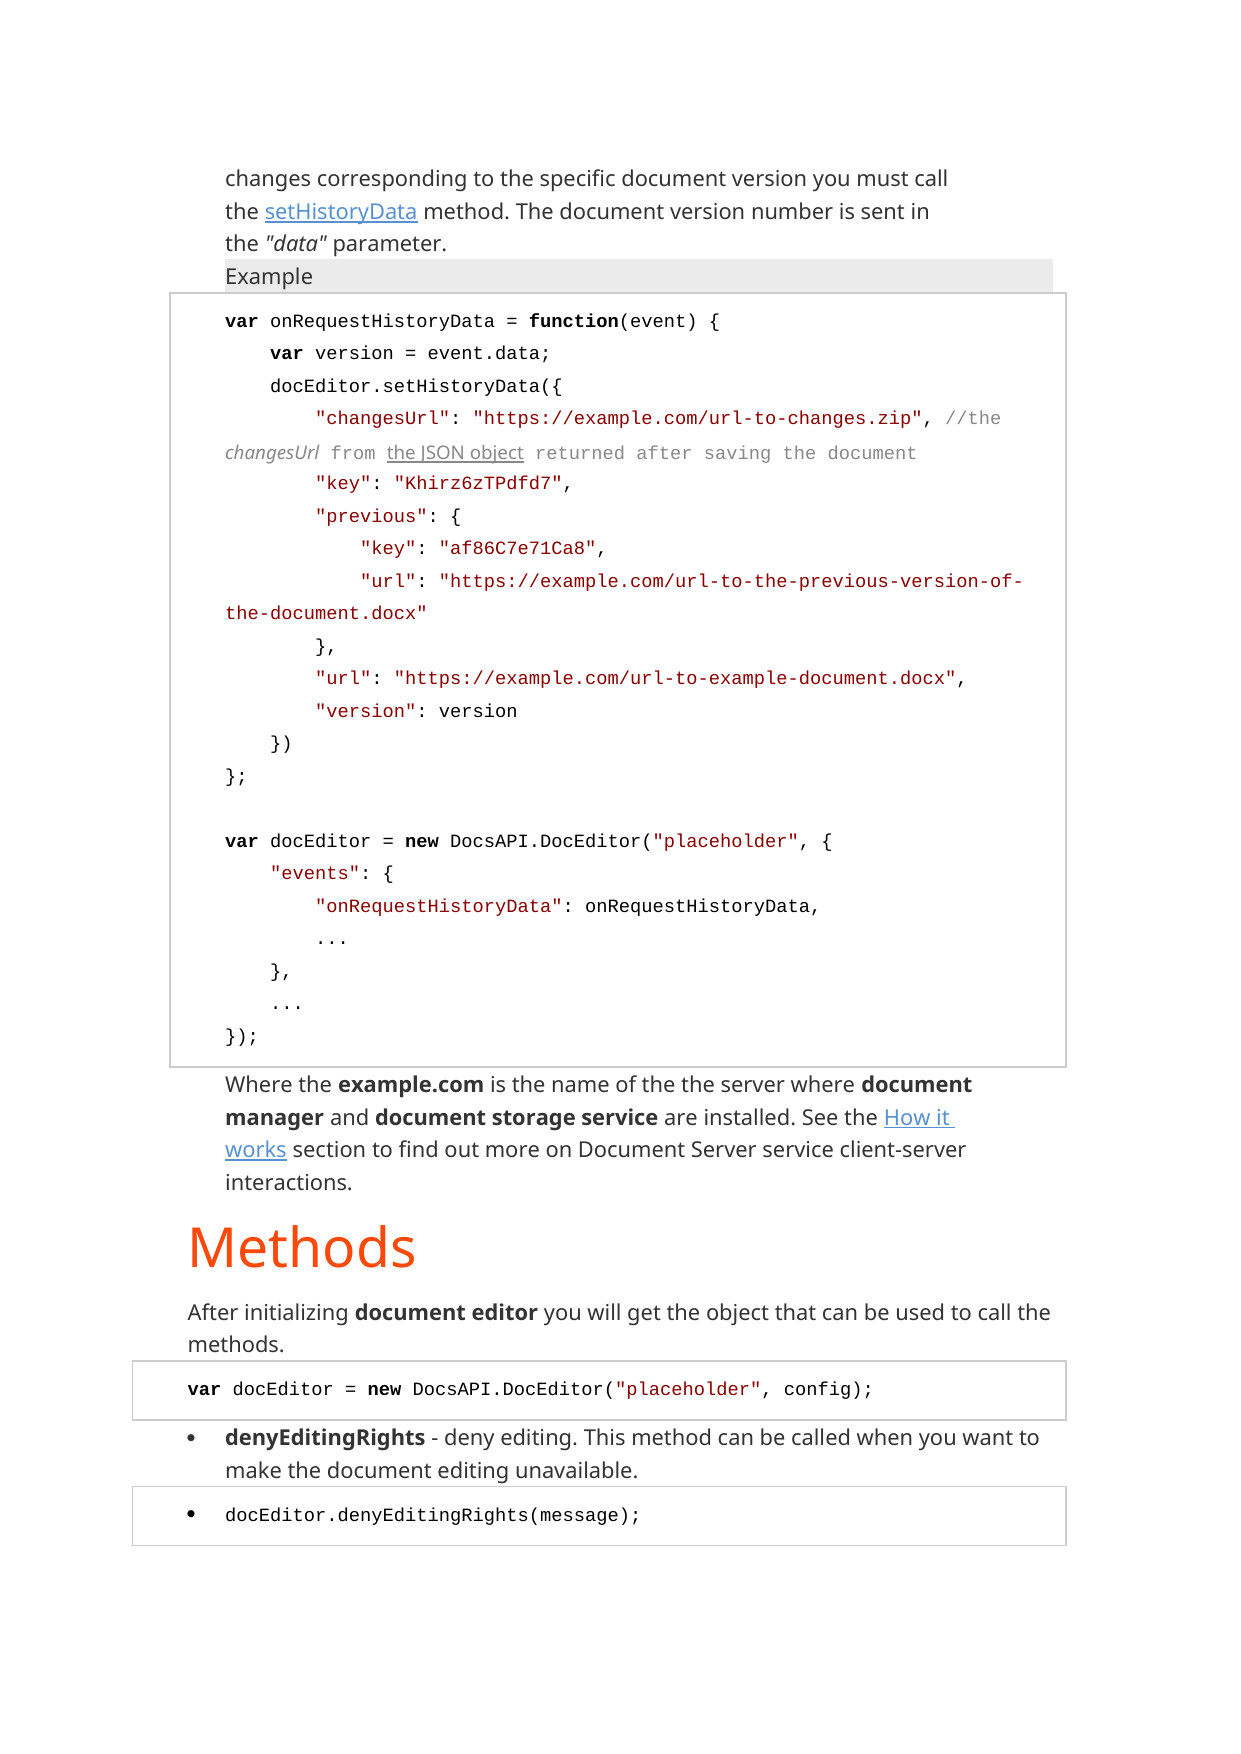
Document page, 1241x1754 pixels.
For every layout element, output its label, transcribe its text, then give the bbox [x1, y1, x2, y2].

text "events": { [171, 844, 1065, 877]
text "onRequestHistoryData": onRequestHistoryData, [171, 877, 1065, 909]
text var version = event.data; [171, 324, 1065, 357]
text ... [171, 909, 1065, 942]
text "url": "https://example.com/url-to-the-previous-version-of-the-document.docx" [171, 552, 1065, 617]
text "key": "Khirz6zTPdfd7", [171, 454, 1065, 487]
text docEditor.setHistoryData({ [171, 357, 1065, 389]
text "changesUrl": "https://example.com/url-to-changes.zip", //the changesUrl from the JSON object returned after saving the document [171, 389, 1065, 454]
text Example [225, 259, 1053, 292]
text var onRequestHistoryData = function(event) { [171, 294, 1065, 324]
text var docEditor = new DocsAPI.DocEditor("placeholder", { [171, 812, 1065, 844]
text ... [171, 974, 1065, 1007]
text "url": "https://example.com/url-to-example-document.docx", [171, 649, 1065, 682]
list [187, 162, 1053, 259]
list denyEditingRights - deny editing. This method can be called when you want to make the document editing unavailable. [187, 1421, 1053, 1486]
text After initializing document editor you will get the object that can be used to call the methods. [187, 1295, 1053, 1360]
text }) [171, 714, 1065, 747]
text }, [171, 617, 1065, 649]
text Methods [187, 1198, 1053, 1295]
text "previous": { [171, 487, 1065, 519]
text }, [171, 942, 1065, 974]
text "version": version [171, 682, 1065, 714]
list docEditor.denyEditingRights(message); [133, 1487, 1065, 1545]
text }); [171, 1007, 1065, 1066]
text }; [171, 747, 1065, 779]
text var docEditor = new DocsAPI.DocEditor("placeholder", config); [133, 1362, 1065, 1419]
text "key": "af86C7e71Ca8", [171, 519, 1065, 552]
text Where the example.com is the name of the the server where document manager and document storage service are installed. See the How it works section to find out more on Document Server service client-server interactions. [225, 1068, 1053, 1198]
